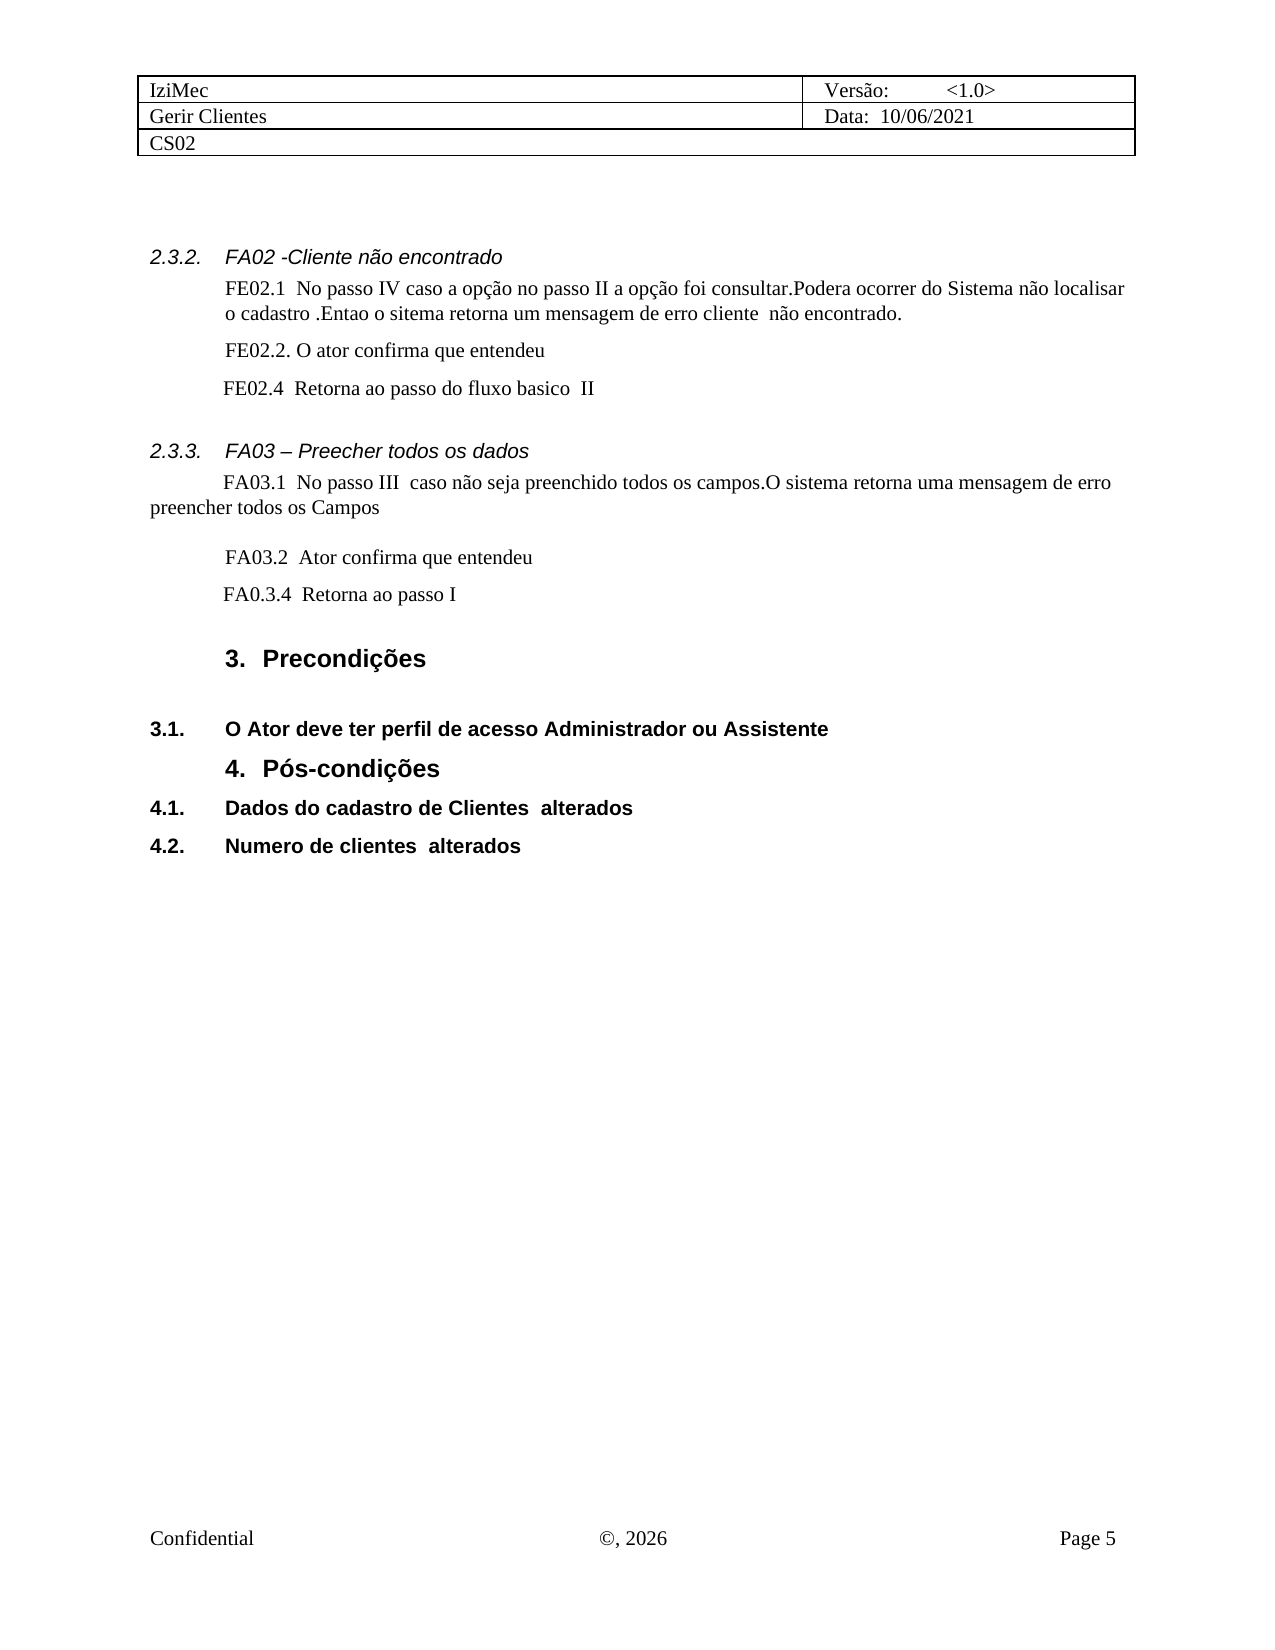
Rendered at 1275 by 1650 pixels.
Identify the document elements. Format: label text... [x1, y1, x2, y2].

subtitle Numero de clientes alterados [150, 832, 1125, 857]
subtitle FA03 – Preecher todos os dados [150, 437, 1125, 462]
text FA03.1 No passo III caso não seja preenchido todos os campos.O sistema retorna uma mensagem de erro preencher todos os Campos [150, 469, 1125, 519]
text FA03.2 Ator confirma que entendeu [225, 544, 1125, 569]
subtitle Pós-condições [225, 754, 1125, 782]
subtitle Dados do cadastro de Clientes alterados [150, 795, 1125, 820]
text FE02.4 Retorna ao passo do fluxo basico II [150, 375, 1125, 400]
subtitle Precondições [225, 644, 1125, 672]
text FE02.2. O ator confirma que entendeu [225, 337, 1125, 362]
subtitle FA02 -Cliente não encontrado [150, 244, 1125, 269]
text FE02.1 No passo IV caso a opção no passo II a opção foi consultar.Podera ocorrer do Sistema não localisar o cadastro .Entao o sitema retorna um mensagem de erro cliente não encontrado. [225, 275, 1125, 325]
text FA0.3.4 Retorna ao passo I [150, 581, 1125, 606]
subtitle O Ator deve ter perfil de acesso Administrador ou Assistente [150, 716, 1125, 741]
